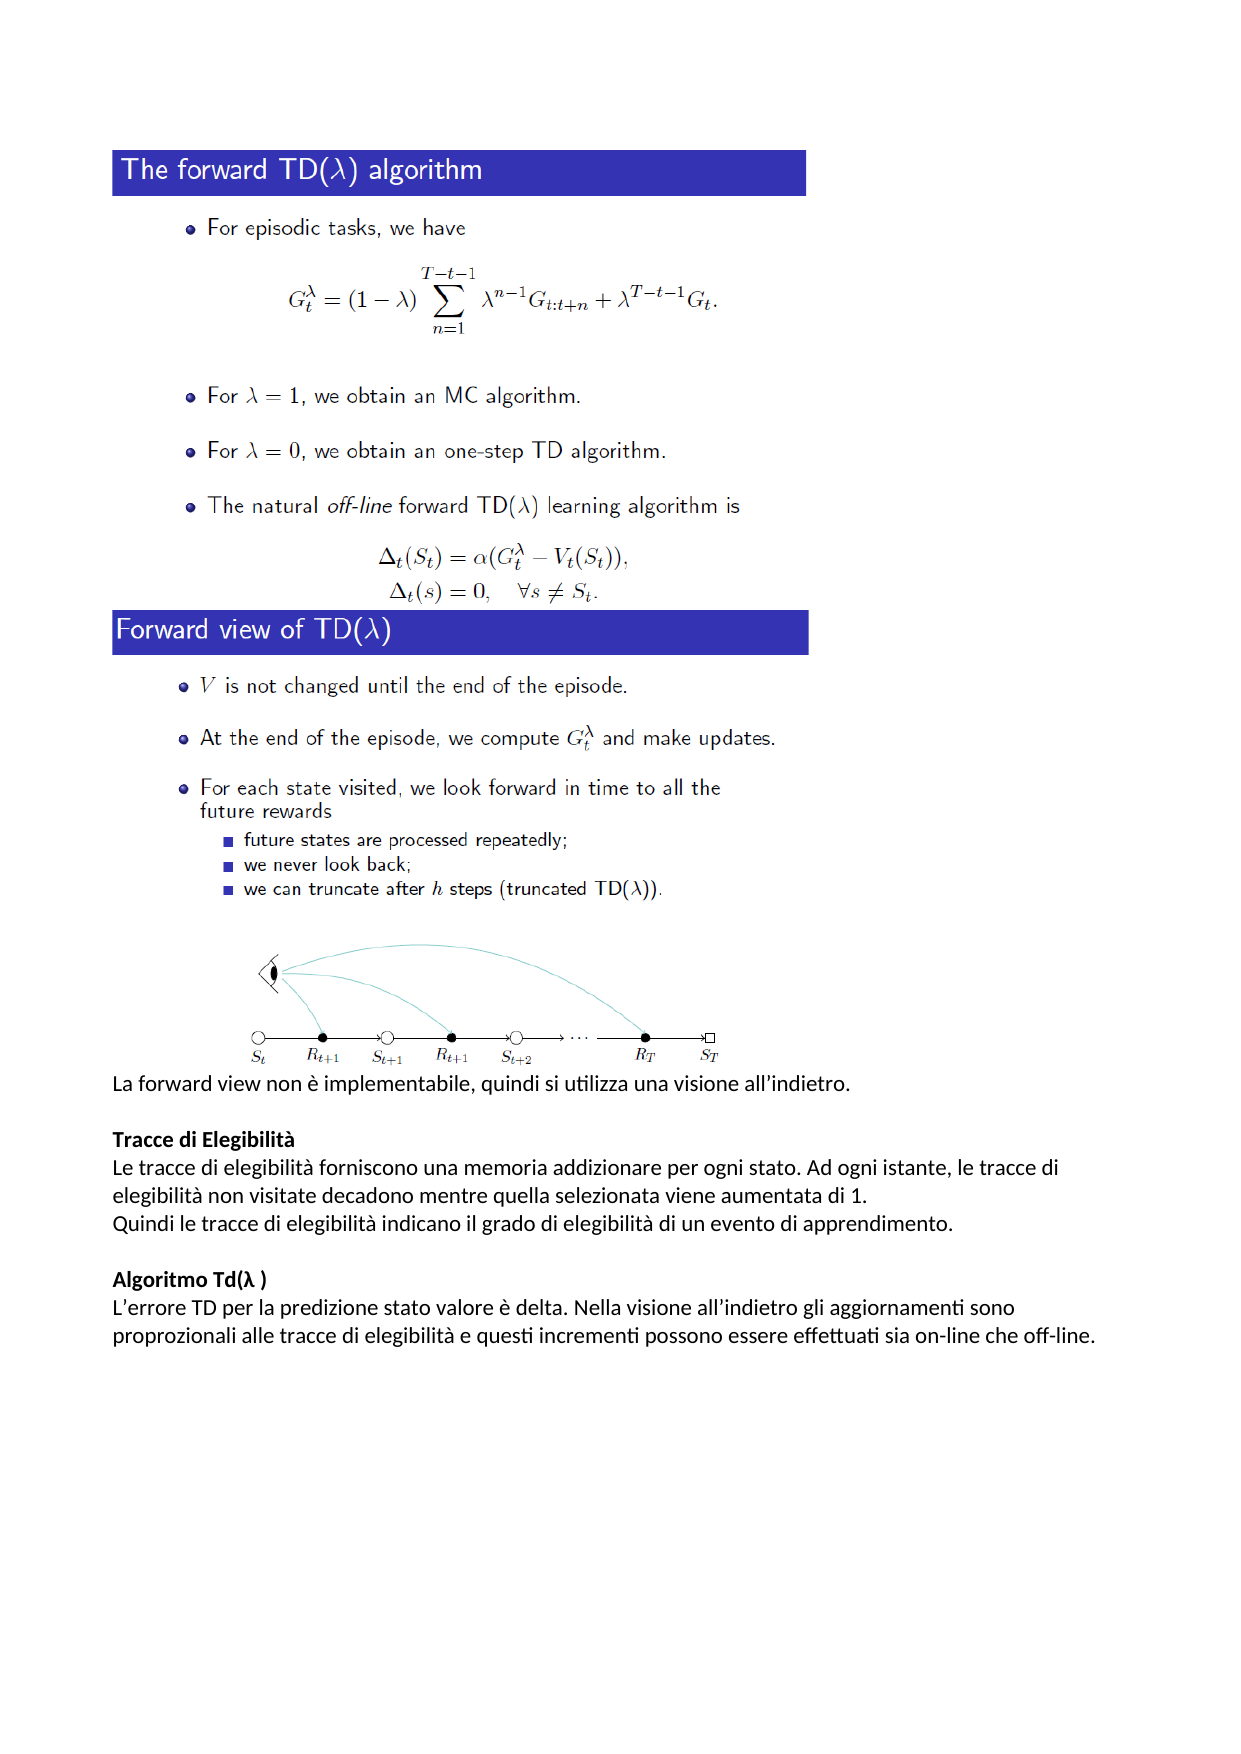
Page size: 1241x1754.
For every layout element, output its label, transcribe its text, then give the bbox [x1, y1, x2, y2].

text Quindi le tracce di elegibilità indicano il grado di elegibilità di un evento di apprendimento. [112, 1209, 1128, 1237]
text L’errore TD per la predizione stato valore è delta. Nella visione all’indietro gli aggiornamenti sono proprozionali alle tracce di elegibilità e questi incrementi possono essere effettuati sia on-line che off-line. [112, 1293, 1128, 1349]
text Tracce di Elegibilità [112, 1125, 1128, 1153]
text Le tracce di elegibilità forniscono una memoria addizionare per ogni stato. Ad ogni istante, le tracce di elegibilità non visitate decadono mentre quella selezionata viene aumentata di 1. [112, 1153, 1128, 1209]
text Algoritmo Td(λ ) [112, 1265, 1128, 1293]
picture [112, 150, 809, 1069]
text La forward view non è implementabile, quindi si utilizza una visione all’indietro. [112, 1069, 1128, 1097]
